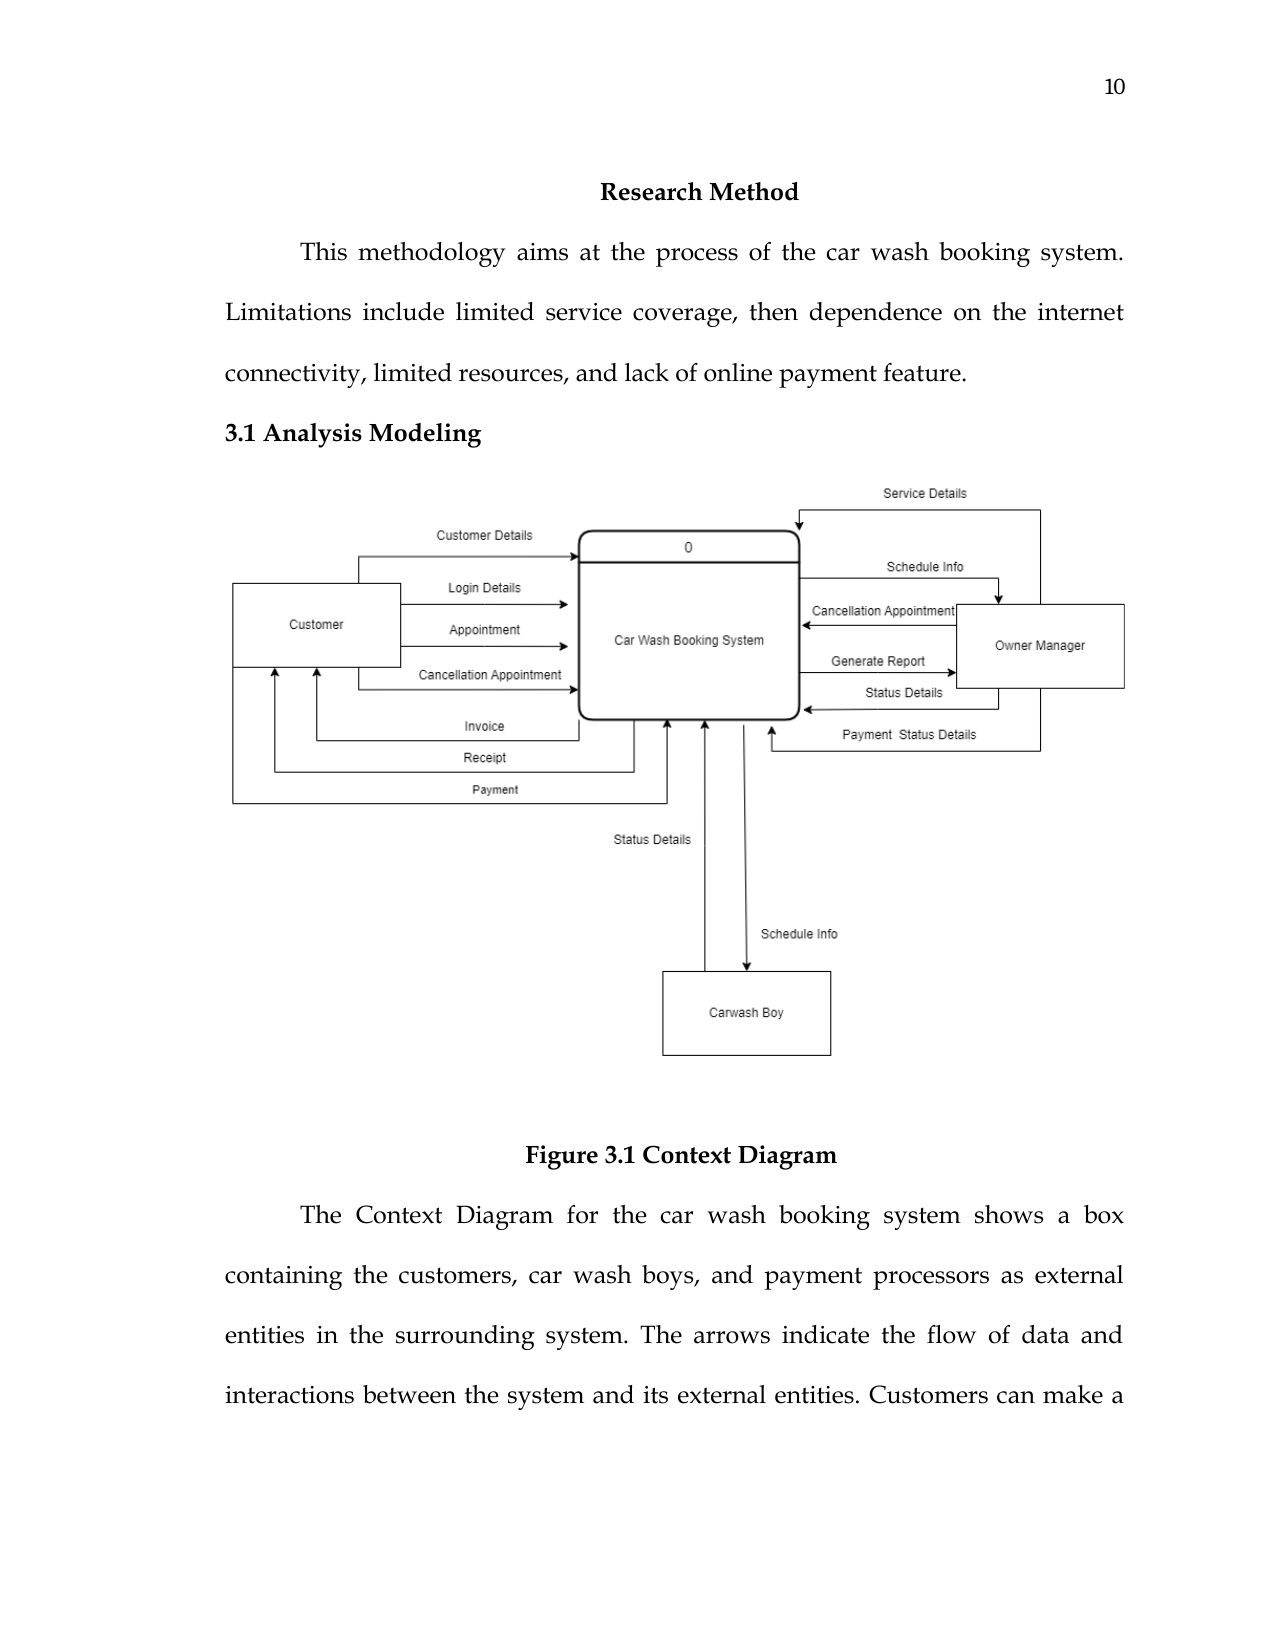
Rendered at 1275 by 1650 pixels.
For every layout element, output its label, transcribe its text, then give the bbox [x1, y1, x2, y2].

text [225, 1200, 1125, 1411]
picture [225, 478, 1125, 1057]
text 3.1 Analysis Modeling [225, 418, 1125, 448]
text Figure 3.1 Context Diagram [525, 1140, 1125, 1170]
text This methodology aims at the process of the car wash booking system. Limitations include limited service coverage, then dependence on the internet connectivity, limited resources, and lack of online payment feature. [225, 237, 1125, 388]
text Research Method [525, 177, 1125, 207]
